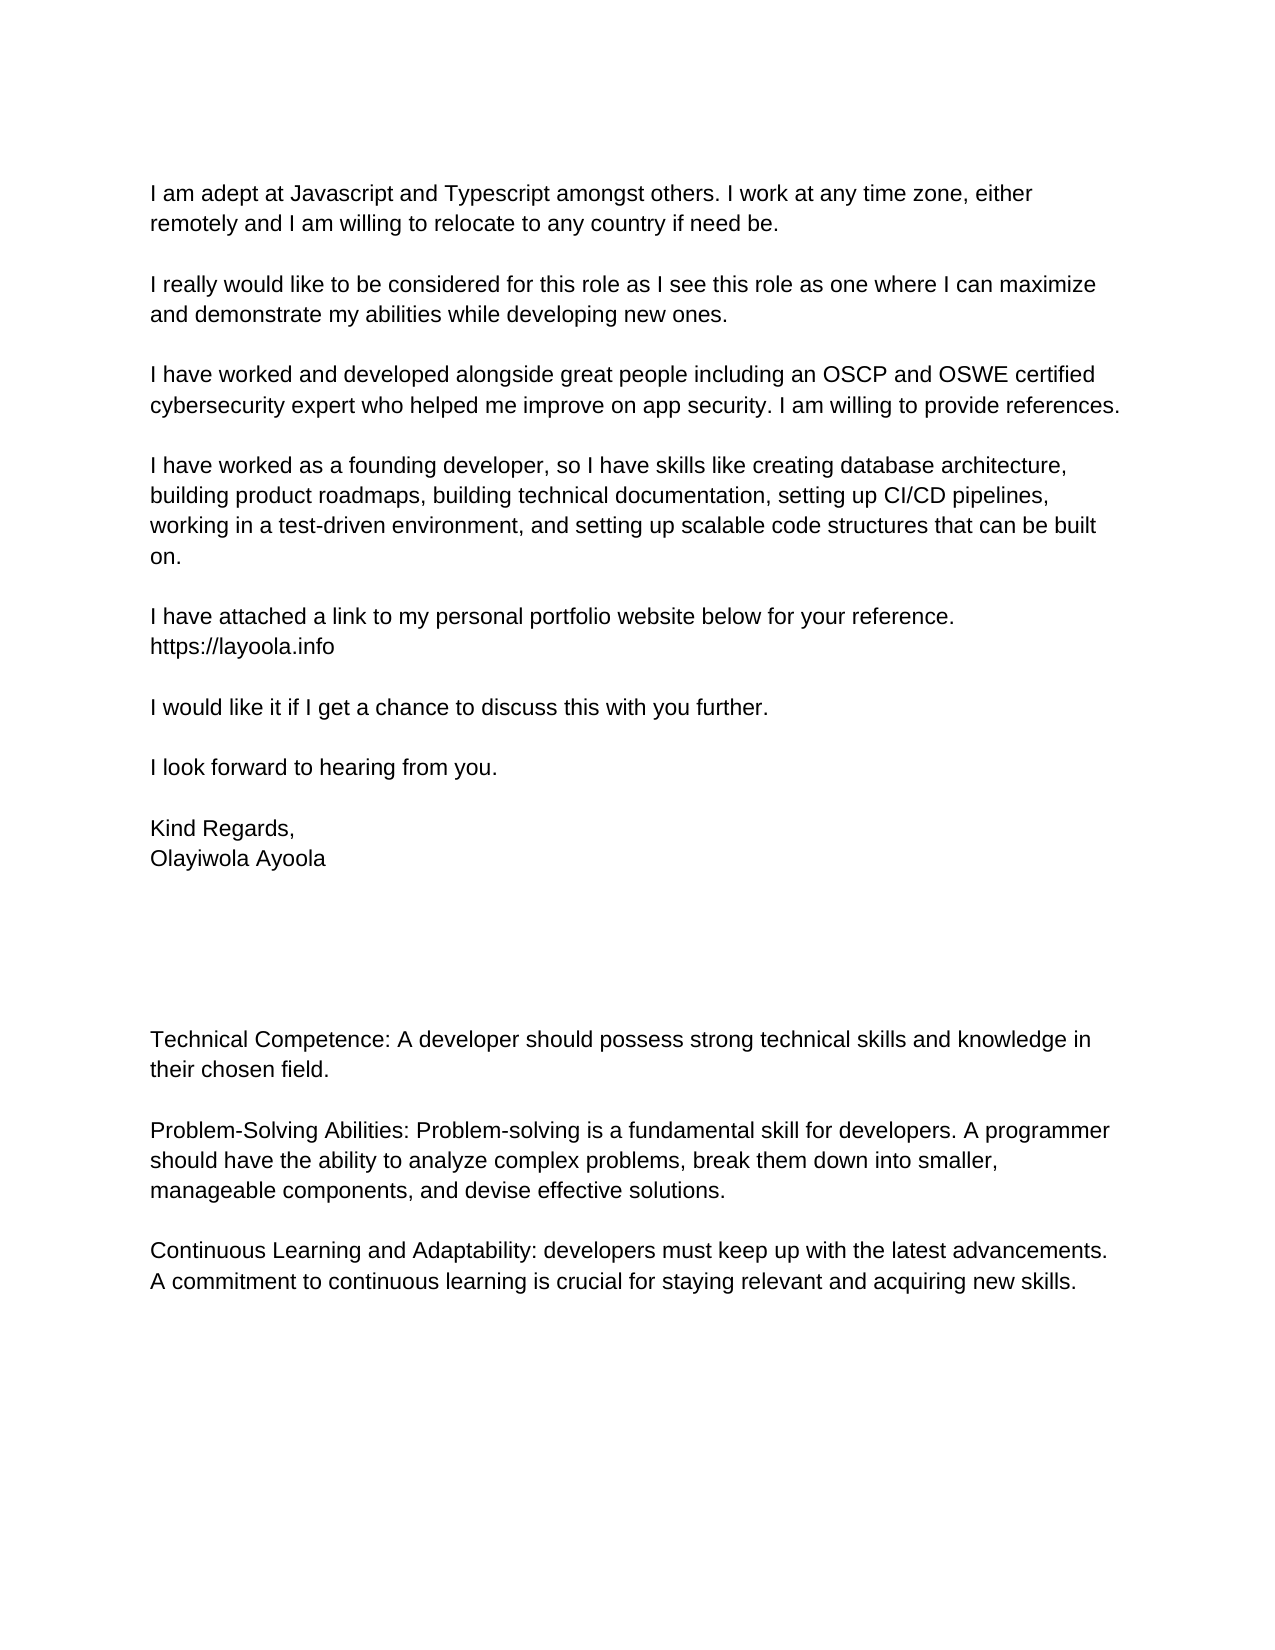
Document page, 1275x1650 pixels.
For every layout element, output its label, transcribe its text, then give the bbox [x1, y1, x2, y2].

text I am adept at Javascript and Typescript amongst others. I work at any time zone, either remotely and I am willing to relocate to any country if need be. [150, 180, 1125, 237]
text I really would like to be considered for this role as I see this role as one where I can maximize and demonstrate my abilities while developing new ones. [150, 271, 1125, 327]
text Continuous Learning and Adaptability: developers must keep up with the latest advancements. A commitment to continuous learning is crucial for staying relevant and acquiring new skills. [150, 1237, 1125, 1294]
text Problem-Solving Abilities: Problem-solving is a fundamental skill for developers. A programmer should have the ability to analyze complex problems, break them down into smaller, manageable components, and devise effective solutions. [150, 1117, 1125, 1203]
text I have attached a link to my personal portfolio website below for your reference. [150, 603, 1125, 629]
text I look forward to hearing from you. [150, 754, 1125, 781]
text I have worked as a founding developer, so I have skills like creating database architecture, building product roadmaps, building technical documentation, setting up CI/CD pipelines, working in a test-driven environment, and setting up scalable code structures that can be built on. [150, 452, 1125, 569]
text https://layoola.info [150, 633, 1125, 660]
text I would like it if I get a chance to discuss this with you further. [150, 694, 1125, 720]
text Olayiwola Ayoola [150, 845, 1125, 871]
text Kind Regards, [150, 814, 1125, 841]
text Technical Competence: A developer should possess strong technical skills and knowledge in their chosen field. [150, 1026, 1125, 1083]
text I have worked and developed alongside great people including an OSCP and OSWE certified cybersecurity expert who helped me improve on app security. I am willing to provide references. [150, 361, 1125, 418]
